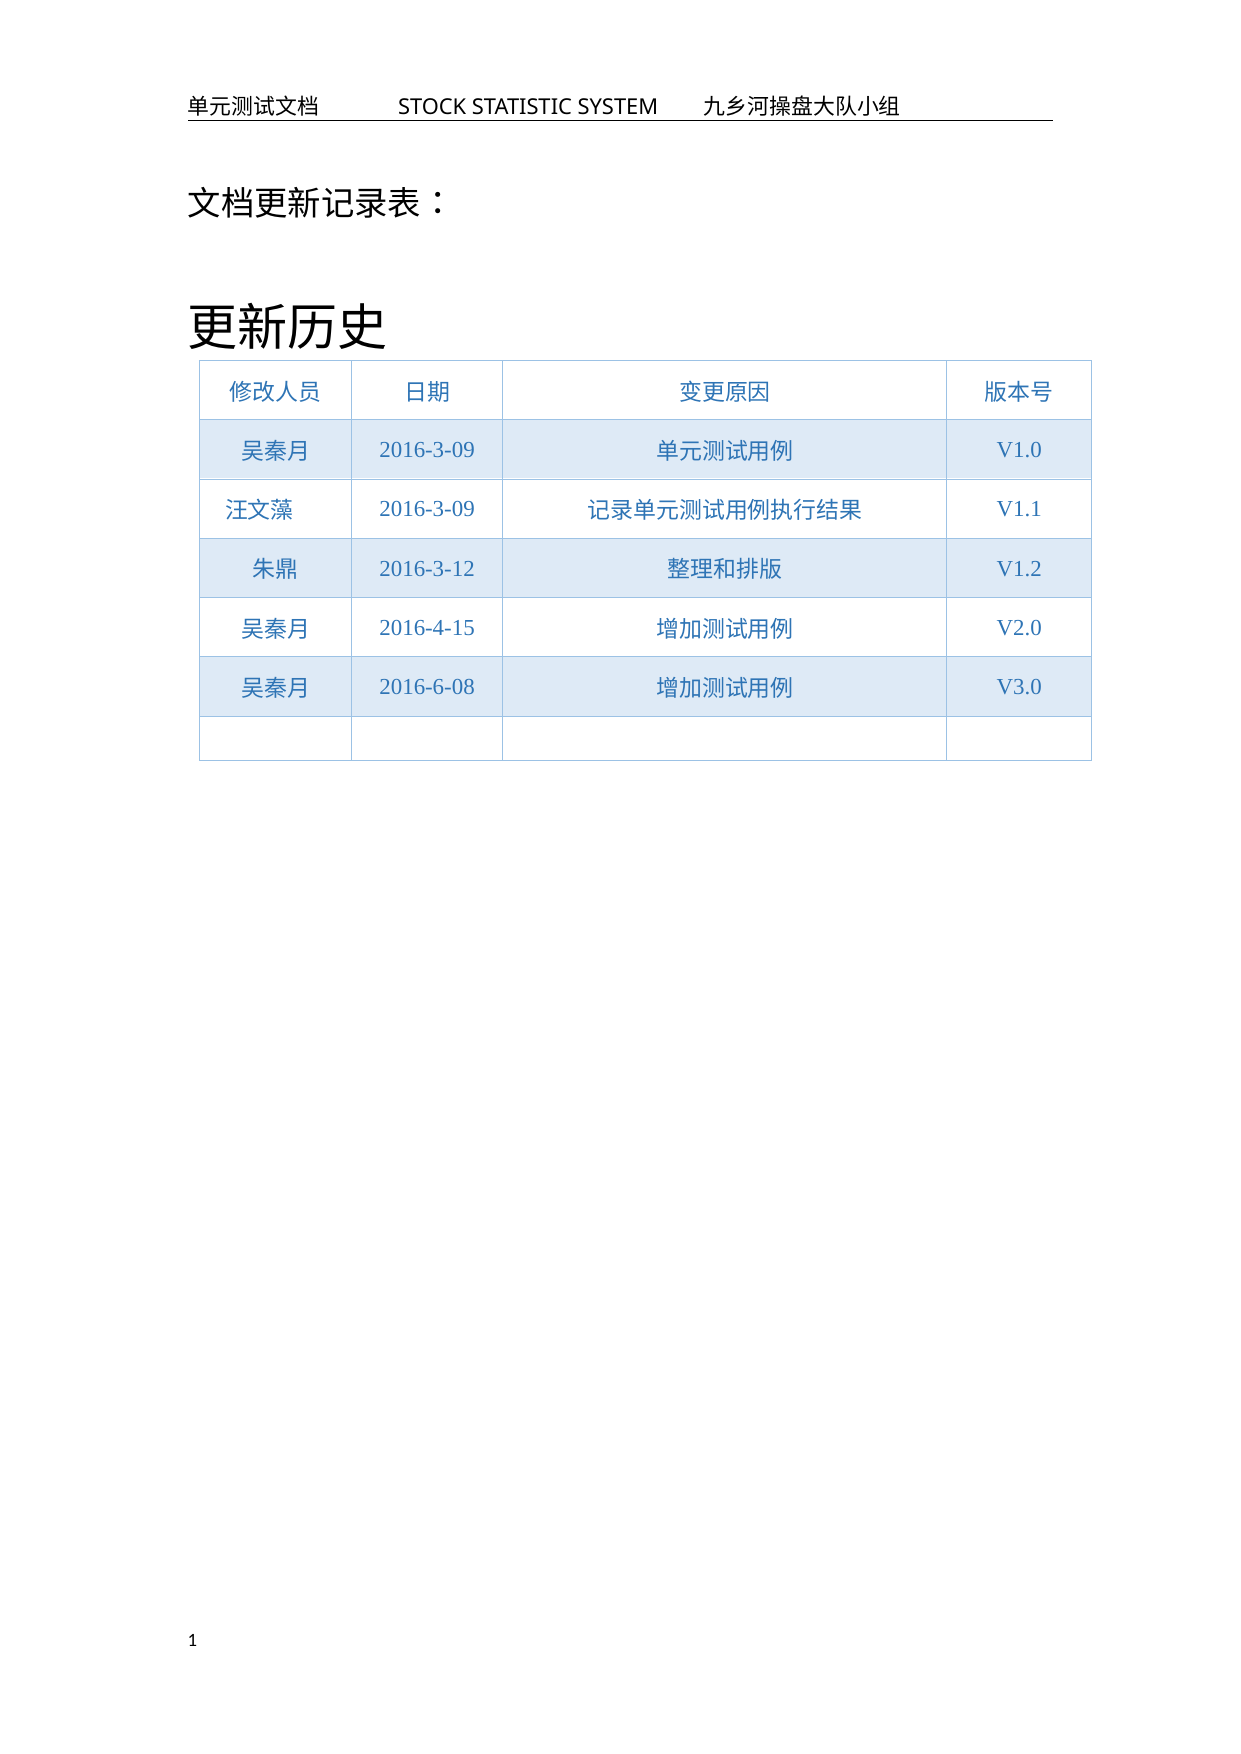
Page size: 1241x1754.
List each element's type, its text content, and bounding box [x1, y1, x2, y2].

table_cell [200, 717, 351, 760]
table_header 修改人员 [200, 361, 351, 419]
table_cell 吴秦月 [200, 598, 351, 656]
table_header 日期 [352, 361, 502, 419]
table_cell 增加测试用例 [503, 598, 946, 656]
table_header 版本号 [947, 361, 1091, 419]
table_cell 2016-3-12 [352, 539, 502, 597]
table_cell 2016-3-09 [352, 480, 502, 538]
table_cell V1.1 [947, 480, 1091, 538]
table_cell 单元测试用例 [503, 420, 946, 478]
text 更新历史 [187, 287, 1053, 360]
table_cell 2016-3-09 [352, 420, 502, 478]
table_cell 汪文藻 [200, 480, 351, 538]
table_header 变更原因 [503, 361, 946, 419]
table_cell [352, 717, 502, 760]
table_cell 吴秦月 [200, 657, 351, 716]
table_cell V3.0 [947, 657, 1091, 716]
table_cell [503, 717, 946, 760]
table_cell 记录单元测试用例执行结果 [503, 480, 946, 538]
table_cell 整理和排版 [503, 539, 946, 597]
table_cell 2016-4-15 [352, 598, 502, 656]
table_cell V2.0 [947, 598, 1091, 656]
table_cell 朱鼎 [200, 539, 351, 597]
table_cell 2016-6-08 [352, 657, 502, 716]
table_cell V1.2 [947, 539, 1091, 597]
table_cell 吴秦月 [200, 420, 351, 478]
table_cell 增加测试用例 [503, 657, 946, 716]
table_cell [947, 717, 1091, 760]
subtitle 文档更新记录表： [187, 177, 1053, 225]
table_cell V1.0 [947, 420, 1091, 478]
